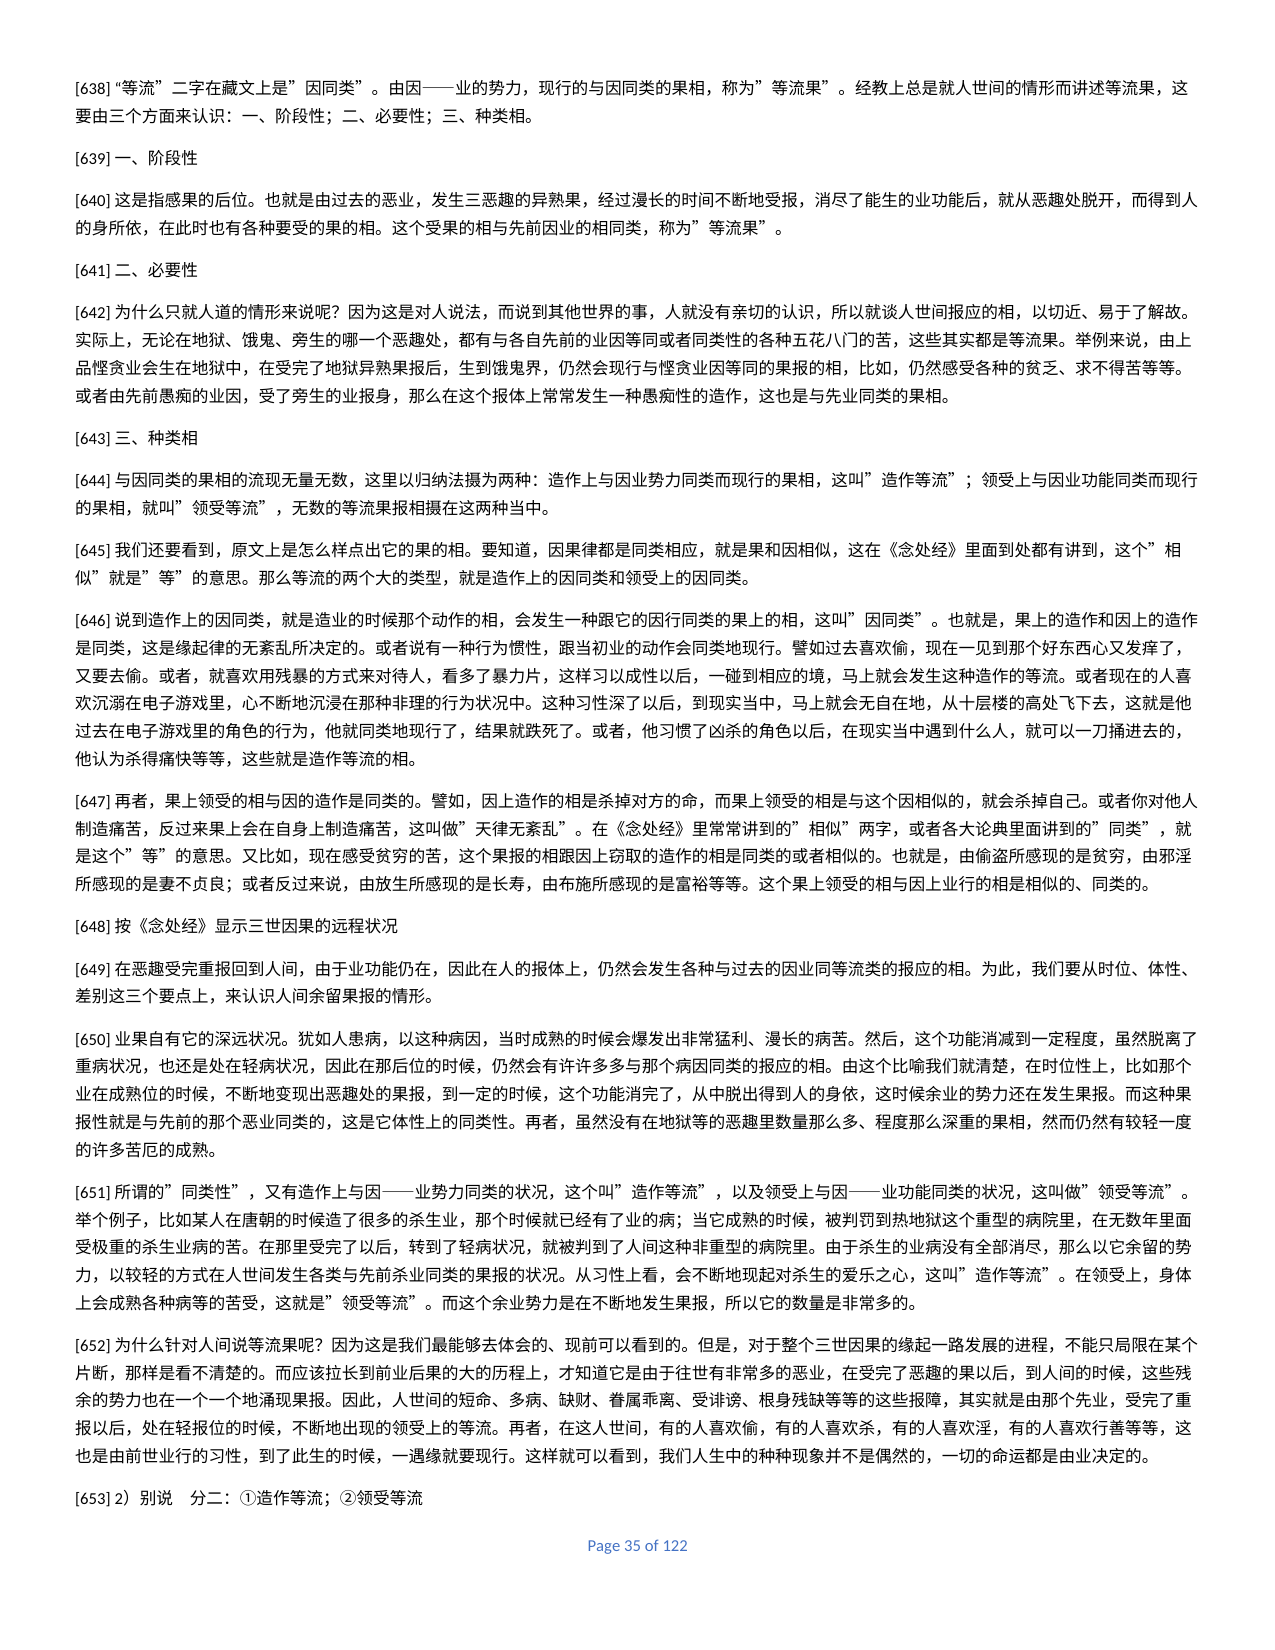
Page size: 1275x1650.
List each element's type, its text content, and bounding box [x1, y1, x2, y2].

text [649] 在恶趣受完重报回到人间，由于业功能仍在，因此在人的报体上，仍然会发生各种与过去的因业同等流类的报应的相。为此，我们要从时位、体性、差别这三个要点上，来认识人间余留果报的情形。 [75, 956, 1200, 1008]
text [647] 再者，果上领受的相与因的造作是同类的。譬如，因上造作的相是杀掉对方的命，而果上领受的相是与这个因相似的，就会杀掉自己。或者你对他人制造痛苦，反过来果上会在自身上制造痛苦，这叫做”天律无紊乱”。在《念处经》里常常讲到的”相似”两字，或者各大论典里面讲到的”同类”，就是这个”等”的意思。又比如，现在感受贫穷的苦，这个果报的相跟因上窃取的造作的相是同类的或者相似的。也就是，由偷盗所感现的是贫穷，由邪淫所感现的是妻不贞良；或者反过来说，由放生所感现的是长寿，由布施所感现的是富裕等等。这个果上领受的相与因上业行的相是相似的、同类的。 [75, 788, 1200, 895]
text [641] 二、必要性 [75, 257, 1200, 281]
text [646] 说到造作上的因同类，就是造业的时候那个动作的相，会发生一种跟它的因行同类的果上的相，这叫”因同类”。也就是，果上的造作和因上的造作是同类，这是缘起律的无紊乱所决定的。或者说有一种行为惯性，跟当初业的动作会同类地现行。譬如过去喜欢偷，现在一见到那个好东西心又发痒了，又要去偷。或者，就喜欢用残暴的方式来对待人，看多了暴力片，这样习以成性以后，一碰到相应的境，马上就会发生这种造作的等流。或者现在的人喜欢沉溺在电子游戏里，心不断地沉浸在那种非理的行为状况中。这种习性深了以后，到现实当中，马上就会无自在地，从十层楼的高处飞下去，这就是他过去在电子游戏里的角色的行为，他就同类地现行了，结果就跌死了。或者，他习惯了凶杀的角色以后，在现实当中遇到什么人，就可以一刀捅进去的，他认为杀得痛快等等，这些就是造作等流的相。 [75, 607, 1200, 770]
text [644] 与因同类的果相的流现无量无数，这里以归纳法摄为两种：造作上与因业势力同类而现行的果相，这叫”造作等流”；领受上与因业功能同类而现行的果相，就叫”领受等流”，无数的等流果报相摄在这两种当中。 [75, 467, 1200, 519]
text [645] 我们还要看到，原文上是怎么样点出它的果的相。要知道，因果律都是同类相应，就是果和因相似，这在《念处经》里面到处都有讲到，这个”相似”就是”等”的意思。那么等流的两个大的类型，就是造作上的因同类和领受上的因同类。 [75, 537, 1200, 589]
text [643] 三、种类相 [75, 425, 1200, 449]
text [642] 为什么只就人道的情形来说呢？因为这是对人说法，而说到其他世界的事，人就没有亲切的认识，所以就谈人世间报应的相，以切近、易于了解故。实际上，无论在地狱、饿鬼、旁生的哪一个恶趣处，都有与各自先前的业因等同或者同类性的各种五花八门的苦，这些其实都是等流果。举例来说，由上品悭贪业会生在地狱中，在受完了地狱异熟果报后，生到饿鬼界，仍然会现行与悭贪业因等同的果报的相，比如，仍然感受各种的贫乏、求不得苦等等。或者由先前愚痴的业因，受了旁生的业报身，那么在这个报体上常常发生一种愚痴性的造作，这也是与先业同类的果相。 [75, 299, 1200, 407]
text [648] 按《念处经》显示三世因果的远程状况 [75, 913, 1200, 938]
text [638] “等流”二字在藏文上是”因同类”。由因——业的势力，现行的与因同类的果相，称为”等流果”。经教上总是就人世间的情形而讲述等流果，这要由三个方面来认识：一、阶段性；二、必要性；三、种类相。 [75, 75, 1200, 127]
text [652] 为什么针对人间说等流果呢？因为这是我们最能够去体会的、现前可以看到的。但是，对于整个三世因果的缘起一路发展的进程，不能只局限在某个片断，那样是看不清楚的。而应该拉长到前业后果的大的历程上，才知道它是由于往世有非常多的恶业，在受完了恶趣的果以后，到人间的时候，这些残余的势力也在一个一个地涌现果报。因此，人世间的短命、多病、缺财、眷属乖离、受诽谤、根身残缺等等的这些报障，其实就是由那个先业，受完了重报以后，处在轻报位的时候，不断地出现的领受上的等流。再者，在这人世间，有的人喜欢偷，有的人喜欢杀，有的人喜欢淫，有的人喜欢行善等等，这也是由前世业行的习性，到了此生的时候，一遇缘就要现行。这样就可以看到，我们人生中的种种现象并不是偶然的，一切的命运都是由业决定的。 [75, 1332, 1200, 1467]
text [639] 一、阶段性 [75, 145, 1200, 169]
text [650] 业果自有它的深远状况。犹如人患病，以这种病因，当时成熟的时候会爆发出非常猛利、漫长的病苦。然后，这个功能消减到一定程度，虽然脱离了重病状况，也还是处在轻病状况，因此在那后位的时候，仍然会有许许多多与那个病因同类的报应的相。由这个比喻我们就清楚，在时位性上，比如那个业在成熟位的时候，不断地变现出恶趣处的果报，到一定的时候，这个功能消完了，从中脱出得到人的身依，这时候余业的势力还在发生果报。而这种果报性就是与先前的那个恶业同类的，这是它体性上的同类性。再者，虽然没有在地狱等的恶趣里数量那么多、程度那么深重的果相，然而仍然有较轻一度的许多苦厄的成熟。 [75, 1026, 1200, 1161]
text [651] 所谓的”同类性”，又有造作上与因——业势力同类的状况，这个叫”造作等流”，以及领受上与因——业功能同类的状况，这叫做”领受等流”。举个例子，比如某人在唐朝的时候造了很多的杀生业，那个时候就已经有了业的病；当它成熟的时候，被判罚到热地狱这个重型的病院里，在无数年里面受极重的杀生业病的苦。在那里受完了以后，转到了轻病状况，就被判到了人间这种非重型的病院里。由于杀生的业病没有全部消尽，那么以它余留的势力，以较轻的方式在人世间发生各类与先前杀业同类的果报的状况。从习性上看，会不断地现起对杀生的爱乐之心，这叫”造作等流”。在领受上，身体上会成熟各种病等的苦受，这就是”领受等流”。而这个余业势力是在不断地发生果报，所以它的数量是非常多的。 [75, 1179, 1200, 1314]
text [640] 这是指感果的后位。也就是由过去的恶业，发生三恶趣的异熟果，经过漫长的时间不断地受报，消尽了能生的业功能后，就从恶趣处脱开，而得到人的身所依，在此时也有各种要受的果的相。这个受果的相与先前因业的相同类，称为”等流果”。 [75, 187, 1200, 239]
text [653] 2）别说 分二：①造作等流；②领受等流 [75, 1485, 1200, 1509]
